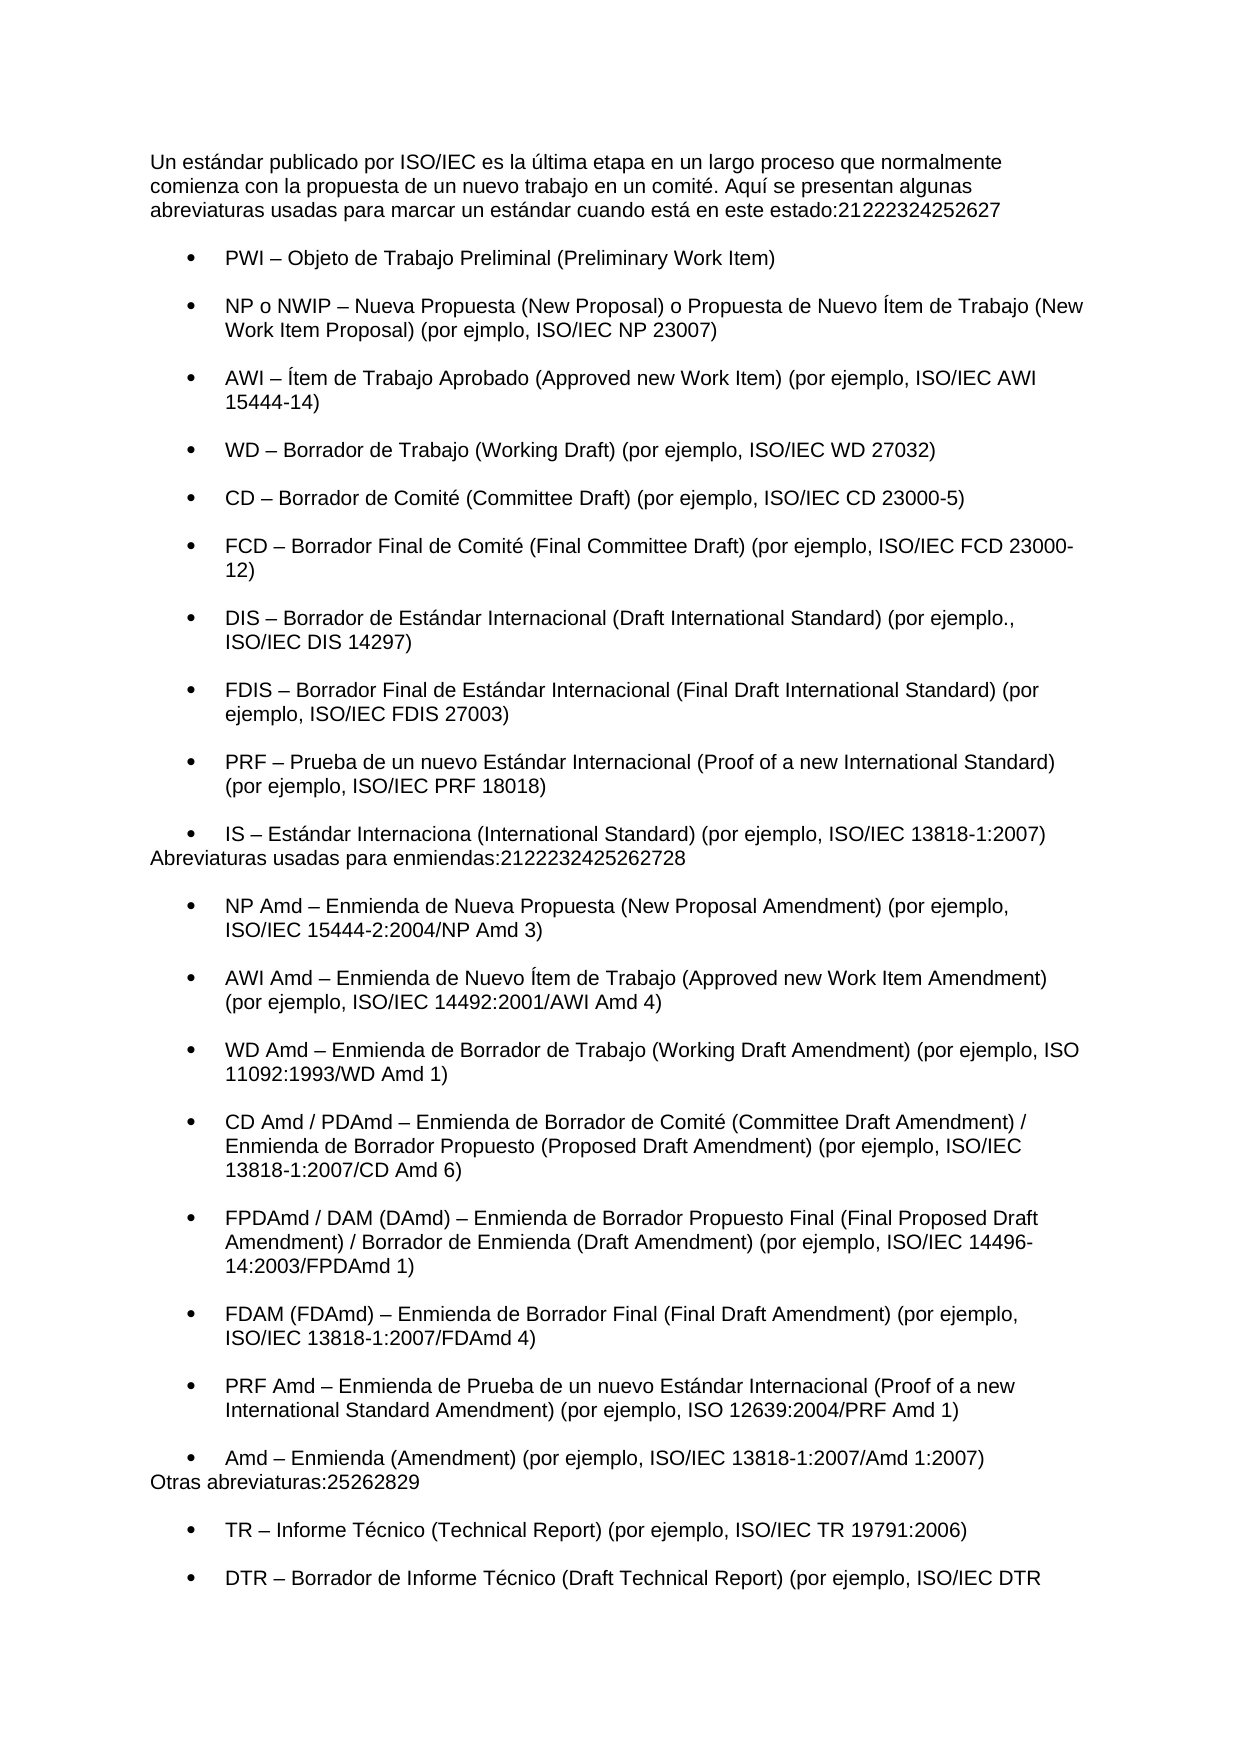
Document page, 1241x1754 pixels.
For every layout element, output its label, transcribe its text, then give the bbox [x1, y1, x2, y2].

list IS – Estándar Internaciona (International Standard) (por ejemplo, ISO/IEC 13818-1:2007) [187, 822, 1090, 846]
list FDAM (FDAmd) – Enmienda de Borrador Final (Final Draft Amendment) (por ejemplo, ISO/IEC 13818-1:2007/FDAmd 4) [187, 1302, 1090, 1349]
list PWI – Objeto de Trabajo Preliminal (Preliminary Work Item) [187, 246, 1090, 270]
text Un estándar publicado por ISO/IEC es la última etapa en un largo proceso que normalmente comienza con la propuesta de un nuevo trabajo en un comité. Aquí se presentan algunas abreviaturas usadas para marcar un estándar cuando está en este estado:21​22​23​24​25​26​27​ [150, 150, 1090, 222]
list WD Amd – Enmienda de Borrador de Trabajo (Working Draft Amendment) (por ejemplo, ISO 11092:1993/WD Amd 1) [187, 1038, 1090, 1086]
list Amd – Enmienda (Amendment) (por ejemplo, ISO/IEC 13818-1:2007/Amd 1:2007) [187, 1446, 1090, 1469]
text Otras abreviaturas:25​26​28​29​ [150, 1469, 1090, 1493]
list WD – Borrador de Trabajo (Working Draft) (por ejemplo, ISO/IEC WD 27032) [187, 438, 1090, 462]
list FPDAmd / DAM (DAmd) – Enmienda de Borrador Propuesto Final (Final Proposed Draft Amendment) / Borrador de Enmienda (Draft Amendment) (por ejemplo, ISO/IEC 14496-14:2003/FPDAmd 1) [187, 1206, 1090, 1278]
list DIS – Borrador de Estándar Internacional (Draft International Standard) (por ejemplo., ISO/IEC DIS 14297) [187, 606, 1090, 654]
list AWI – Ítem de Trabajo Aprobado (Approved new Work Item) (por ejemplo, ISO/IEC AWI 15444-14) [187, 366, 1090, 414]
text Abreviaturas usadas para enmiendas:21​22​23​24​25​26​27​28​ [150, 846, 1090, 870]
list FDIS – Borrador Final de Estándar Internacional (Final Draft International Standard) (por ejemplo, ISO/IEC FDIS 27003) [187, 678, 1090, 726]
list FCD – Borrador Final de Comité (Final Committee Draft) (por ejemplo, ISO/IEC FCD 23000-12) [187, 534, 1090, 582]
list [187, 1566, 1090, 1589]
list TR – Informe Técnico (Technical Report) (por ejemplo, ISO/IEC TR 19791:2006) [187, 1517, 1090, 1542]
list CD Amd / PDAmd – Enmienda de Borrador de Comité (Committee Draft Amendment) / Enmienda de Borrador Propuesto (Proposed Draft Amendment) (por ejemplo, ISO/IEC 13818-1:2007/CD Amd 6) [187, 1110, 1090, 1182]
list AWI Amd – Enmienda de Nuevo Ítem de Trabajo (Approved new Work Item Amendment) (por ejemplo, ISO/IEC 14492:2001/AWI Amd 4) [187, 966, 1090, 1014]
list NP o NWIP – Nueva Propuesta (New Proposal) o Propuesta de Nuevo Ítem de Trabajo (New Work Item Proposal) (por ejmplo, ISO/IEC NP 23007) [187, 294, 1090, 342]
list PRF Amd – Enmienda de Prueba de un nuevo Estándar Internacional (Proof of a new International Standard Amendment) (por ejemplo, ISO 12639:2004/PRF Amd 1) [187, 1373, 1090, 1422]
list PRF – Prueba de un nuevo Estándar Internacional (Proof of a new International Standard) (por ejemplo, ISO/IEC PRF 18018) [187, 750, 1090, 798]
list NP Amd – Enmienda de Nueva Propuesta (New Proposal Amendment) (por ejemplo, ISO/IEC 15444-2:2004/NP Amd 3) [187, 894, 1090, 942]
list CD – Borrador de Comité (Committee Draft) (por ejemplo, ISO/IEC CD 23000-5) [187, 486, 1090, 510]
